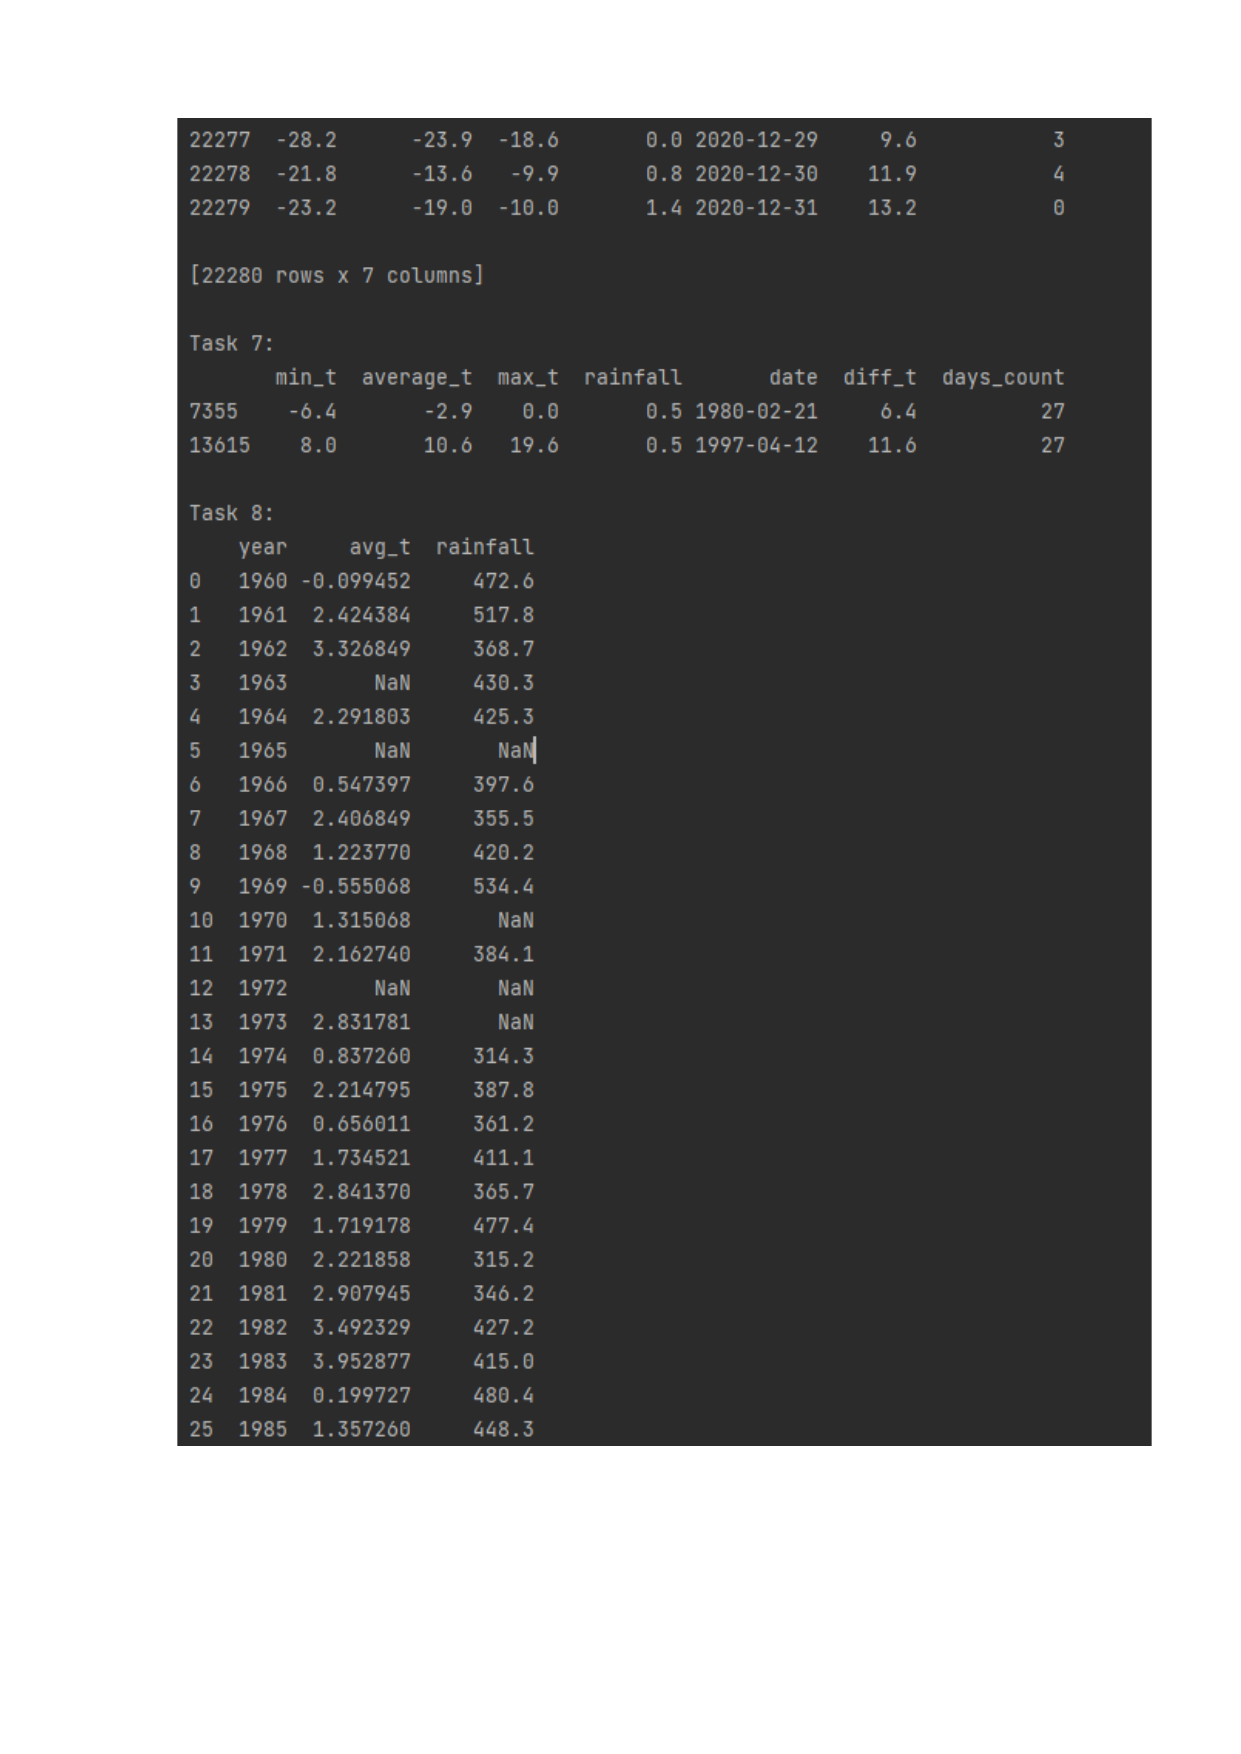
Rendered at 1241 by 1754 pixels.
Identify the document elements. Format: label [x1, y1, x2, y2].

picture [177, 118, 1152, 1446]
